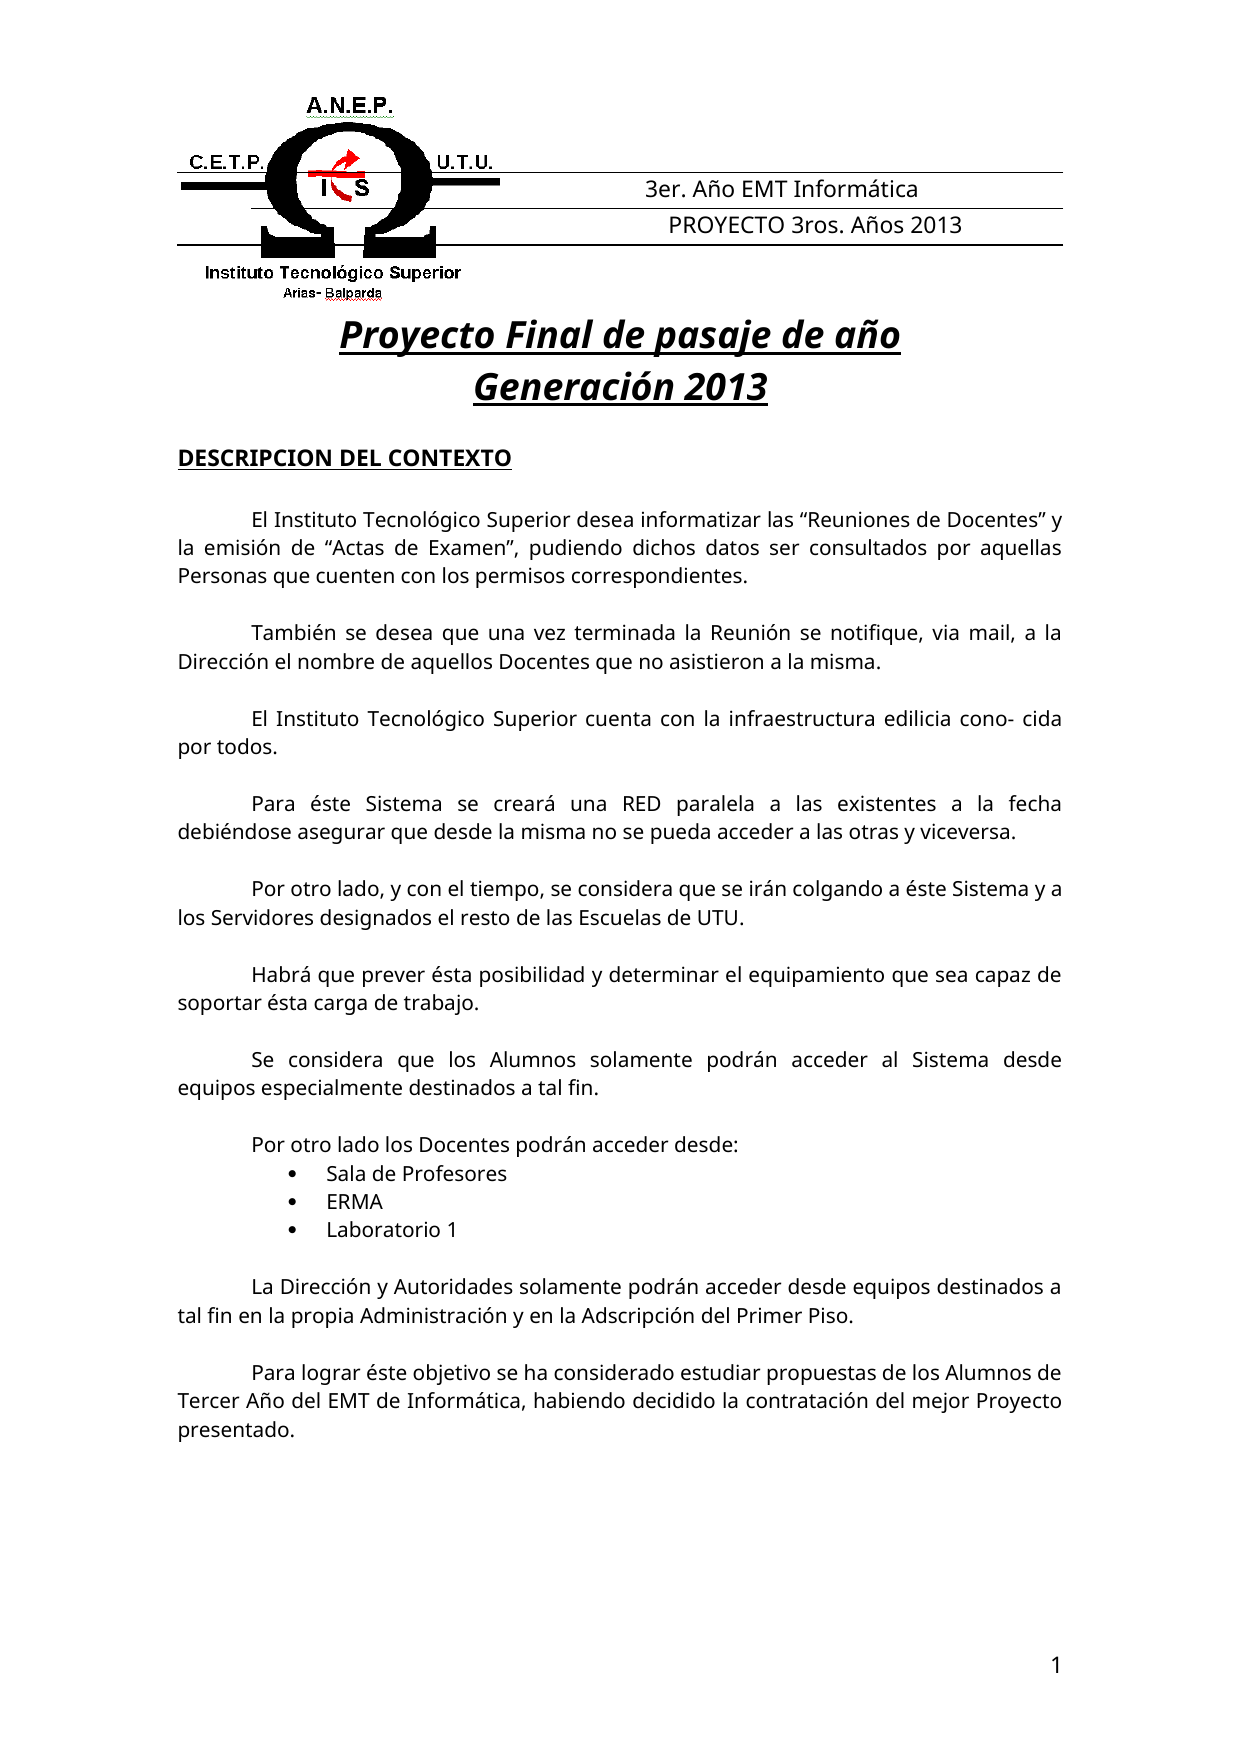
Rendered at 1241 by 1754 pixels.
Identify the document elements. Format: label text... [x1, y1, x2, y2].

text Para éste Sistema se creará una RED paralela a las existentes a la fecha debiéndose asegurar que desde la misma no se pueda acceder a las otras y viceversa. [177, 789, 1063, 846]
list ERMA [288, 1187, 1063, 1216]
list Sala de Profesores [288, 1159, 1063, 1187]
text Por otro lado, y con el tiempo, se considera que se irán colgando a éste Sistema y a los Servidores designados el resto de las Escuelas de UTU. [177, 874, 1063, 931]
text Habrá que prever ésta posibilidad y determinar el equipamiento que sea capaz de soportar ésta carga de trabajo. [177, 960, 1063, 1017]
text El Instituto Tecnológico Superior desea informatizar las “Reuniones de Docentes” y la emisión de “Actas de Examen”, pudiendo dichos datos ser consultados por aquellas Personas que cuenten con los permisos correspondientes. [177, 505, 1063, 590]
picture [158, 72, 519, 309]
text El Instituto Tecnológico Superior cuenta con la infraestructura edilicia cono- cida por todos. [177, 704, 1063, 761]
text DESCRIPCION DEL CONTEXTO [177, 442, 1063, 473]
text La Dirección y Autoridades solamente podrán acceder desde equipos destinados a tal fin en la propia Administración y en la Adscripción del Primer Piso. [177, 1272, 1063, 1329]
subtitle Proyecto Final de pasaje de año [177, 246, 1063, 360]
text Para lograr éste objetivo se ha considerado estudiar propuestas de los Alumnos de Tercer Año del EMT de Informática, habiendo decidido la contratación del mejor Proyecto presentado. [177, 1358, 1063, 1443]
subtitle Generación 2013 [177, 360, 1063, 411]
text Se considera que los Alumnos solamente podrán acceder al Sistema desde equipos especialmente destinados a tal fin. [177, 1045, 1063, 1102]
text Por otro lado los Docentes podrán acceder desde: [177, 1130, 1063, 1159]
list Laboratorio 1 [288, 1216, 1063, 1244]
text También se desea que una vez terminada la Reunión se notifique, via mail, a la Dirección el nombre de aquellos Docentes que no asistieron a la misma. [177, 618, 1063, 675]
